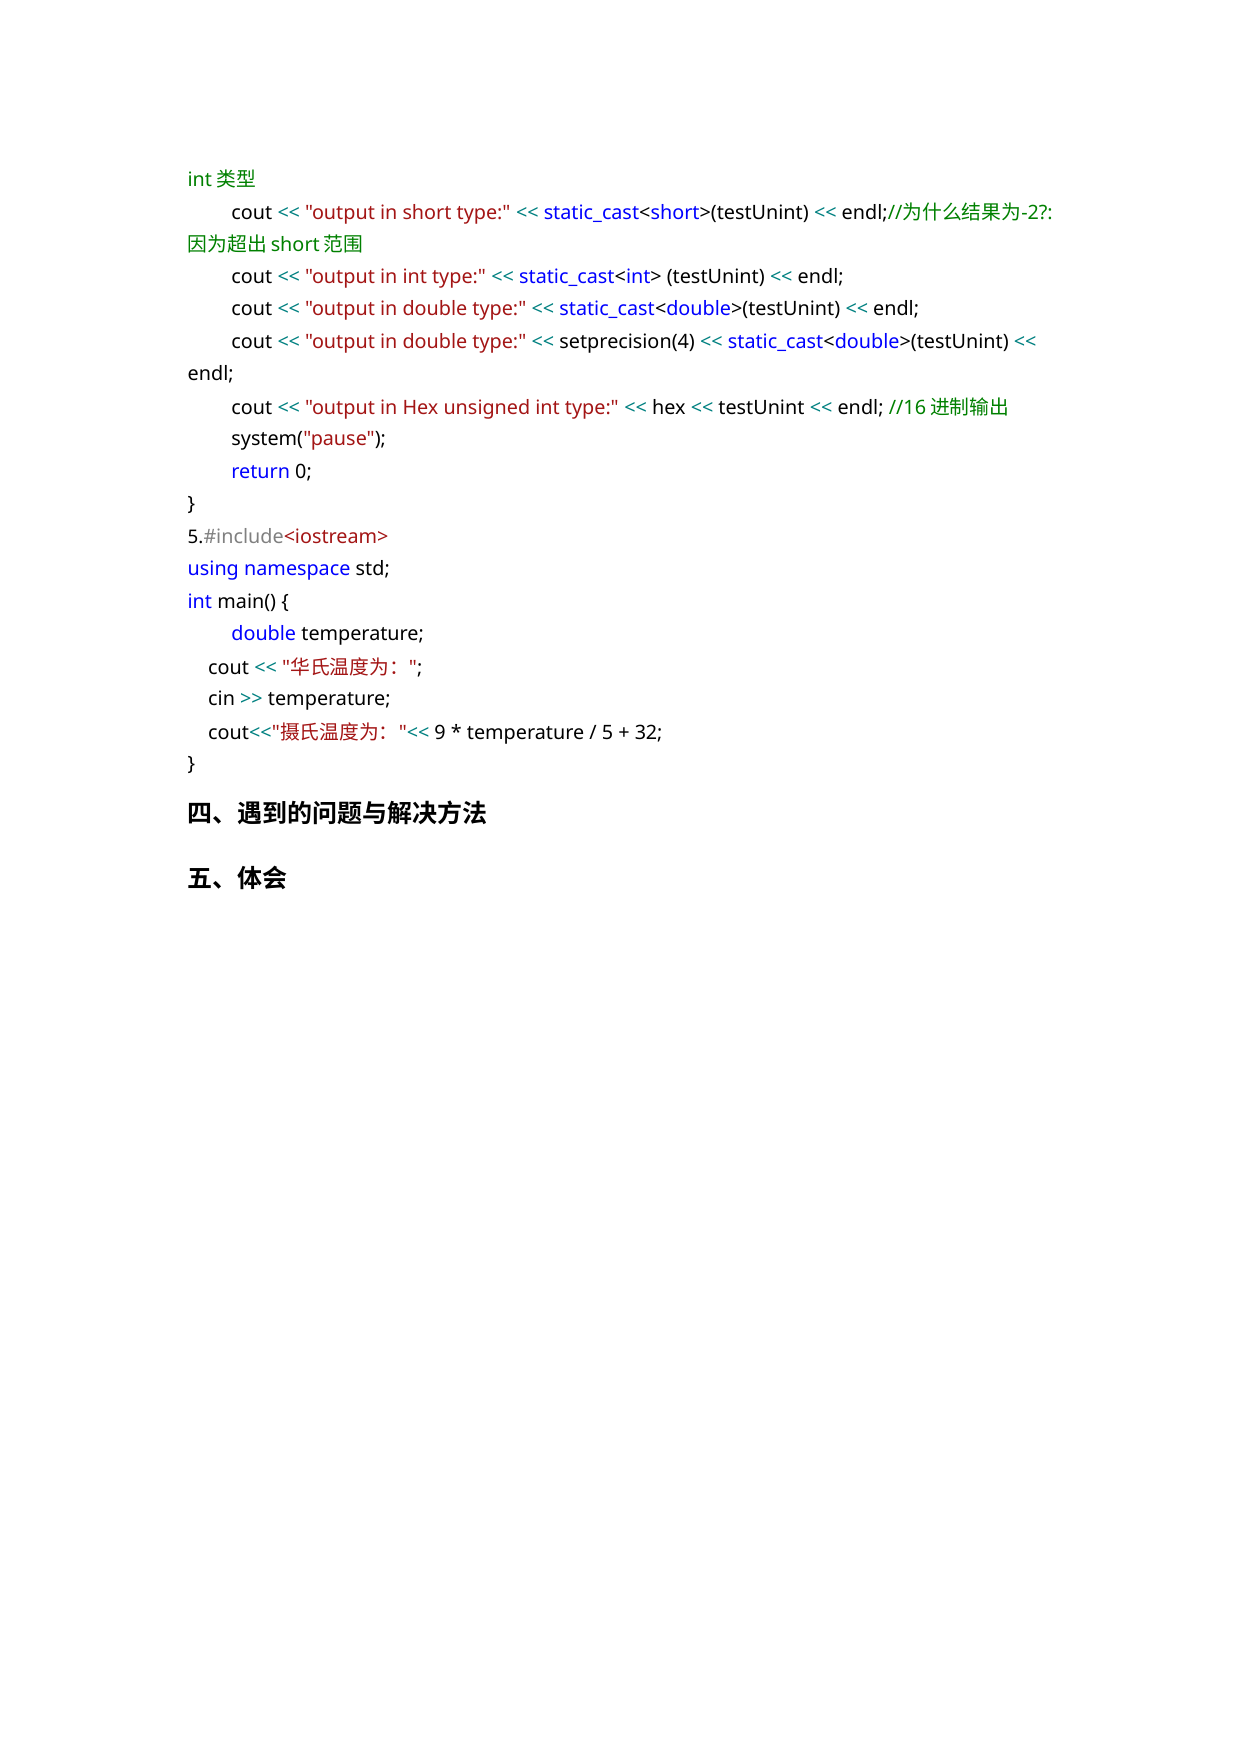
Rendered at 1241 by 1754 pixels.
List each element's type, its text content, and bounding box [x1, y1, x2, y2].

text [187, 162, 1053, 194]
text cout << "output in double type:" << static_cast<double>(testUnint) << endl; [187, 292, 1053, 324]
text double temperature; [187, 617, 1053, 649]
text cout<<"摄氏温度为："<< 9 * temperature / 5 + 32; [187, 714, 1053, 747]
text int main() { [187, 584, 1053, 617]
text 五、体会 [187, 844, 1053, 909]
text system("pause"); [187, 422, 1053, 454]
text cout << "output in Hex unsigned int type:" << hex << testUnint << endl; //16进制输出 [187, 389, 1053, 422]
text using namespace std; [187, 552, 1053, 584]
text 四、遇到的问题与解决方法 [187, 779, 1053, 844]
text cout << "output in int type:" << static_cast<int> (testUnint) << endl; [187, 259, 1053, 292]
text 5.#include<iostream> [187, 519, 1053, 552]
text } [187, 487, 1053, 519]
text return 0; [187, 454, 1053, 487]
text cin >> temperature; [187, 682, 1053, 714]
text } [187, 747, 1053, 779]
text cout << "output in short type:" << static_cast<short>(testUnint) << endl;//为什么结果为-2?:因为超出short范围 [187, 194, 1053, 259]
text cout << "output in double type:" << setprecision(4) << static_cast<double>(testUnint) << endl; [187, 324, 1053, 389]
text cout << "华氏温度为："; [187, 649, 1053, 682]
